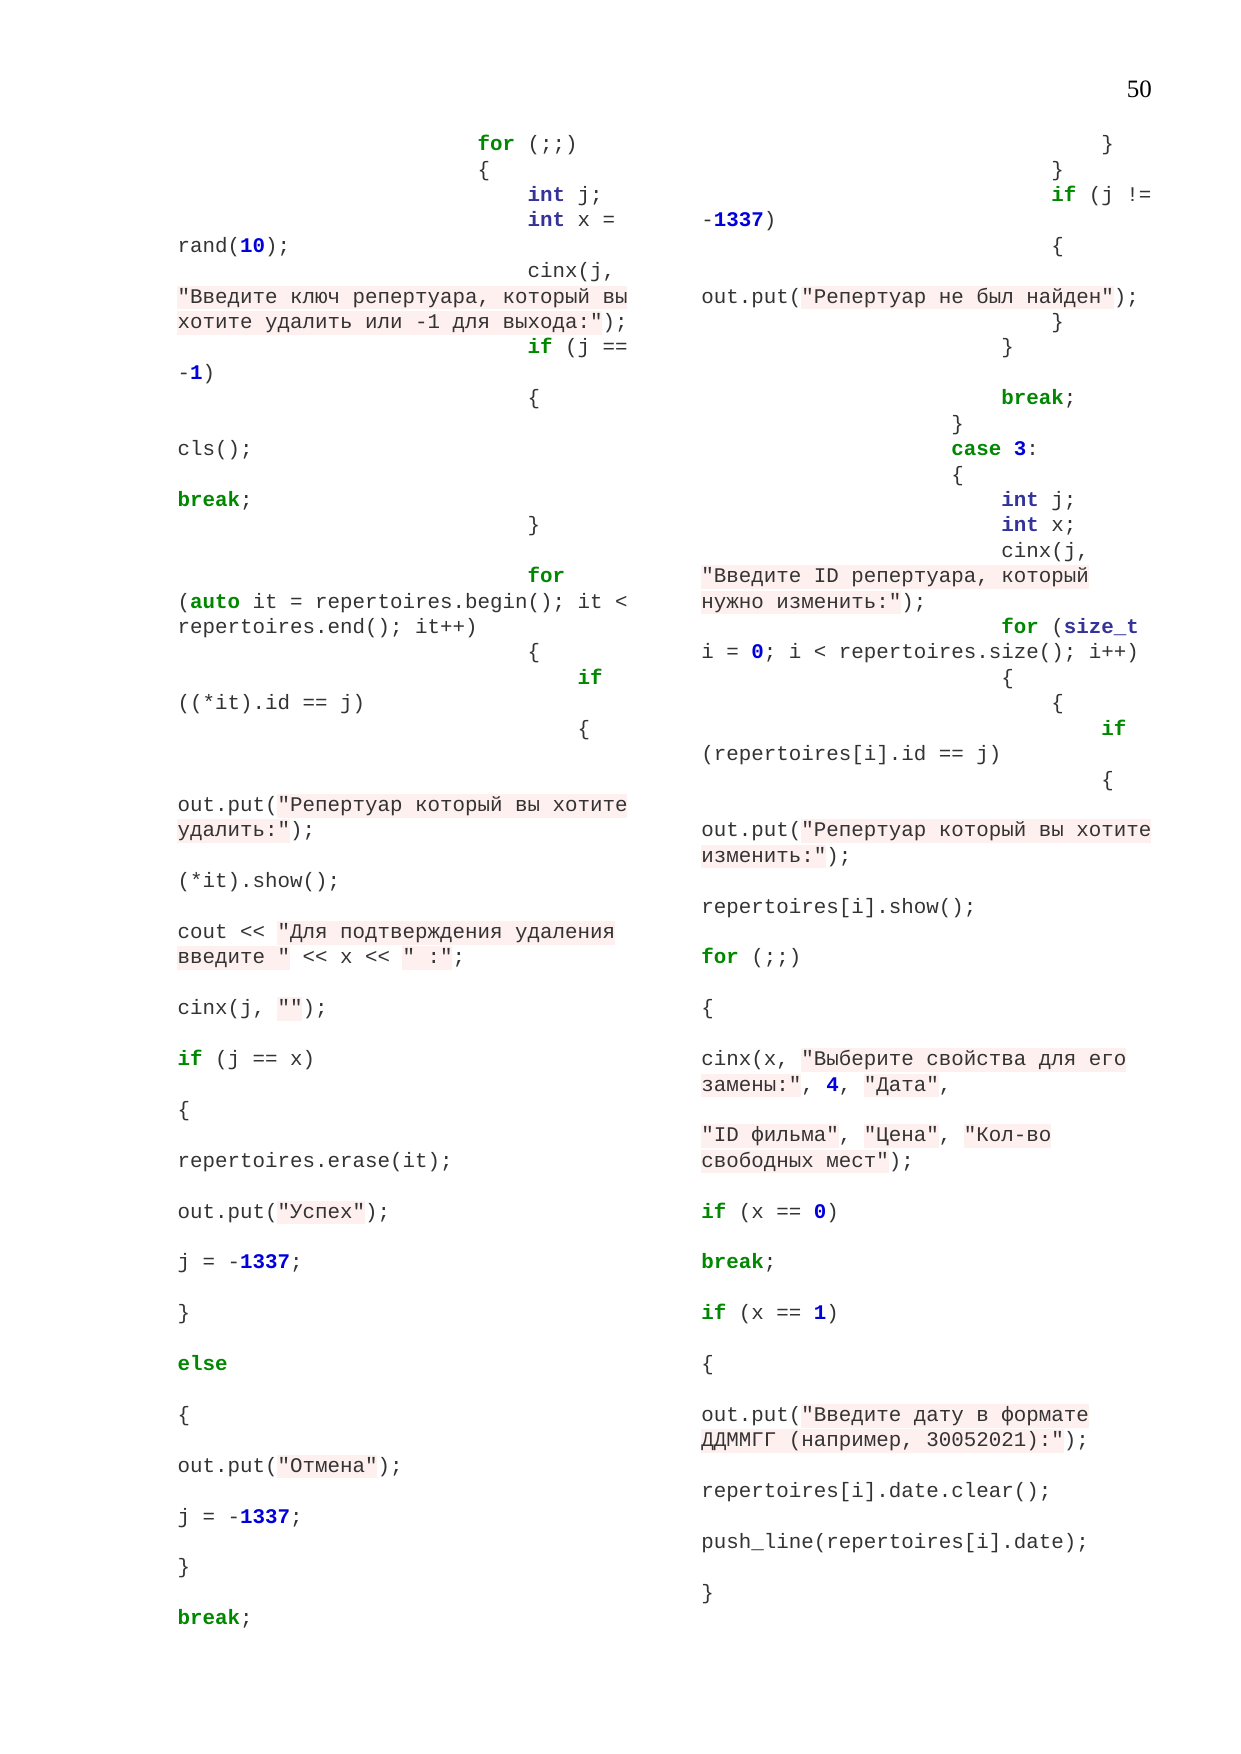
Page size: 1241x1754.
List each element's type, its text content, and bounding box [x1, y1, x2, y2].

text { [177, 1377, 627, 1428]
text out.put("Успех"); [177, 1173, 627, 1224]
text case 3: [701, 436, 1152, 462]
text out.put("Репертуар не был найден"); [701, 258, 1152, 309]
text (*it).show(); [177, 843, 627, 894]
text } [701, 335, 1152, 360]
text if (j != -1337) [701, 182, 1152, 233]
text if (j == -1) [177, 335, 627, 386]
text { [701, 462, 1152, 487]
text } [177, 1529, 627, 1580]
text cout << "Для подтверждения удаления введите " << x << " :"; [177, 894, 627, 970]
text for (size_t i = 0; i < repertoires.size(); i++) [701, 614, 1152, 665]
text { [701, 665, 1152, 691]
text repertoires[i].date.clear(); [701, 1453, 1152, 1504]
text { [177, 1072, 627, 1123]
text { [701, 691, 1152, 716]
text } [701, 131, 1152, 157]
text { [701, 1326, 1152, 1377]
text for (auto it = repertoires.begin(); it < repertoires.end(); it++) [177, 563, 627, 640]
text if ((*it).id == j) [177, 665, 627, 716]
text j = -1337; [177, 1478, 627, 1529]
text } [701, 157, 1152, 182]
text push_line(repertoires[i].date); [701, 1504, 1152, 1555]
text cls(); [177, 411, 627, 462]
text } [177, 1275, 627, 1326]
text if (x == 1) [701, 1275, 1152, 1326]
text int j; [701, 487, 1152, 513]
text } [701, 1555, 1152, 1606]
text j = -1337; [177, 1224, 627, 1275]
text cinx(j, "Введите ключ репертуара, который вы хотите удалить или -1 для выхода:"); [177, 309, 627, 335]
text cinx(x, "Выберите свойства для его замены:", 4, "Дата", [701, 1021, 1152, 1097]
text if (j == x) [177, 1021, 627, 1072]
text int j; [177, 182, 627, 208]
text { [701, 767, 1152, 792]
text int x = rand(10); [177, 208, 627, 258]
text out.put("Введите дату в формате ДДММГГ (например, 30052021):"); [701, 1377, 1152, 1453]
text { [177, 640, 627, 665]
text cinx(j, ""); [177, 970, 627, 1021]
text if (repertoires[i].id == j) [701, 716, 1152, 767]
text } [177, 513, 627, 538]
text break; [701, 386, 1152, 411]
text for (;;) [177, 131, 627, 157]
text break; [177, 462, 627, 513]
text { [701, 970, 1152, 1021]
text out.put("Репертуар который вы хотите изменить:"); [701, 792, 1152, 868]
text cinx(j, "Введите ключ репертуара, который вы хотите удалить или -1 для выхода:"); [177, 258, 627, 286]
text } [701, 309, 1152, 335]
text for (;;) [701, 919, 1152, 970]
text repertoires.erase(it); [177, 1123, 627, 1173]
text out.put("Репертуар который вы хотите удалить:"); [177, 767, 627, 843]
text repertoires[i].show(); [701, 868, 1152, 919]
text { [177, 716, 627, 741]
text int x; [701, 513, 1152, 538]
text "ID фильма", "Цена", "Кол-во свободных мест"); [701, 1097, 1152, 1173]
text { [177, 157, 627, 182]
text { [701, 233, 1152, 258]
text else [177, 1326, 627, 1377]
text cinx(j, "Введите ID репертуара, который нужно изменить:"); [701, 538, 1152, 614]
text { [177, 386, 627, 411]
text } [701, 411, 1152, 436]
text if (x == 0) [701, 1173, 1152, 1224]
text break; [177, 1580, 627, 1631]
text out.put("Отмена"); [177, 1428, 627, 1478]
text break; [701, 1224, 1152, 1275]
